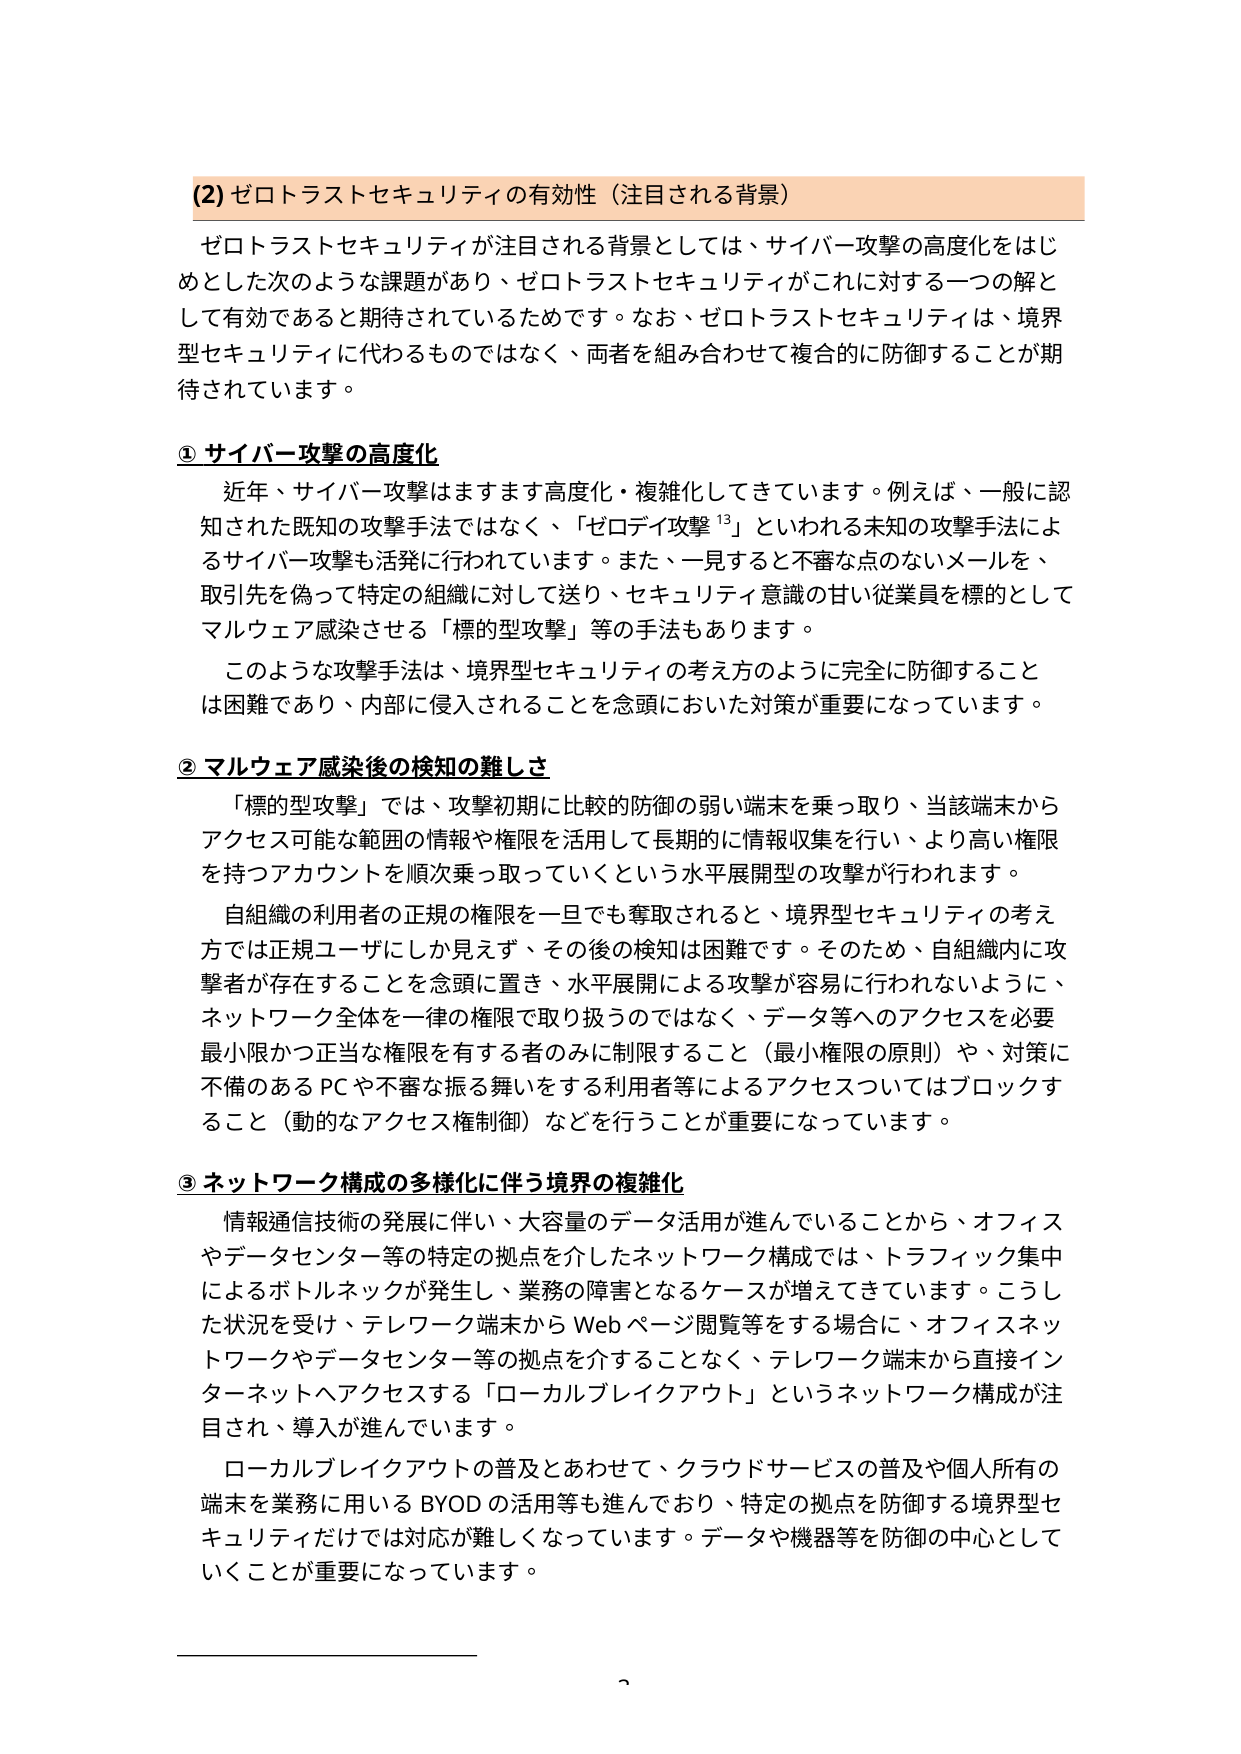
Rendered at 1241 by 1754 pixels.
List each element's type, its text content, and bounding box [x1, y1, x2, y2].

subtitle ② マルウェア感染後の検知の難しさ [177, 751, 1098, 782]
subtitle ① サイバー攻撃の高度化 [177, 438, 1098, 469]
subtitle ③ ネットワーク構成の多様化に伴う境界の複雑化 [177, 1167, 1098, 1198]
text 情報通信技術の発展に伴い、大容量のデータ活用が進んでいることから、オフィスやデータセンター等の特定の拠点を介したネットワーク構成では、トラフィック集中によるボトルネックが発生し、業務の障害となるケースが増えてきています。こうした状況を受け、テレワーク端末からWebページ閲覧等をする場合に、オフィスネットワークやデータセンター等の拠点を介することなく、テレワーク端末から直接インターネットへアクセスする「ローカルブレイクアウト」というネットワーク構成が注目され、導入が進んでいます。 [200, 1206, 1064, 1443]
text ゼロトラストセキュリティが注目される背景としては、サイバー攻撃の高度化をはじめとした次のような課題があり、ゼロトラストセキュリティがこれに対する一つの解として有効であると期待されているためです。なお、ゼロトラストセキュリティは、境界型セキュリティに代わるものではなく、両者を組み合わせて複合的に防御することが期待されています。 [177, 230, 1063, 405]
text 「標的型攻撃」では、攻撃初期に比較的防御の弱い端末を乗っ取り、当該端末からアクセス可能な範囲の情報や権限を活用して長期的に情報収集を行い、より高い権限を持つアカウントを順次乗っ取っていくという水平展開型の攻撃が行われます。 [200, 790, 1063, 890]
text ローカルブレイクアウトの普及とあわせて、クラウドサービスの普及や個人所有の端末を業務に用いるBYODの活用等も進んでおり、特定の拠点を防御する境界型セキュリティだけでは対応が難しくなっています。データや機器等を防御の中心としていくことが重要になっています。 [200, 1453, 1063, 1587]
text 近年、サイバー攻撃はますます高度化・複雑化してきています。例えば、一般に認知された既知の攻撃手法ではなく、「ゼロデイ攻撃13」といわれる未知の攻撃手法によるサイバー攻撃も活発に行われています。また、一見すると不審な点のないメールを、取引先を偽って特定の組織に対して送り、セキュリティ意識の甘い従業員を標的としてマルウェア感染させる「標的型攻撃」等の手法もあります。 [200, 476, 1075, 645]
text 自組織の利用者の正規の権限を一旦でも奪取されると、境界型セキュリティの考え方では正規ユーザにしか見えず、その後の検知は困難です。そのため、自組織内に攻撃者が存在することを念頭に置き、水平展開による攻撃が容易に行われないように、ネットワーク全体を一律の権限で取り扱うのではなく、データ等へのアクセスを必要最小限かつ正当な権限を有する者のみに制限すること（最小権限の原則）や、対策に不備のあるPCや不審な振る舞いをする利用者等によるアクセスついてはブロックす ること（動的なアクセス権制御）などを行うことが重要になっています。 [200, 899, 1075, 1137]
text このような攻撃手法は、境界型セキュリティの考え方のように完全に防御することは困難であり、内部に侵入されることを念頭においた対策が重要になっています。 [200, 655, 1063, 720]
